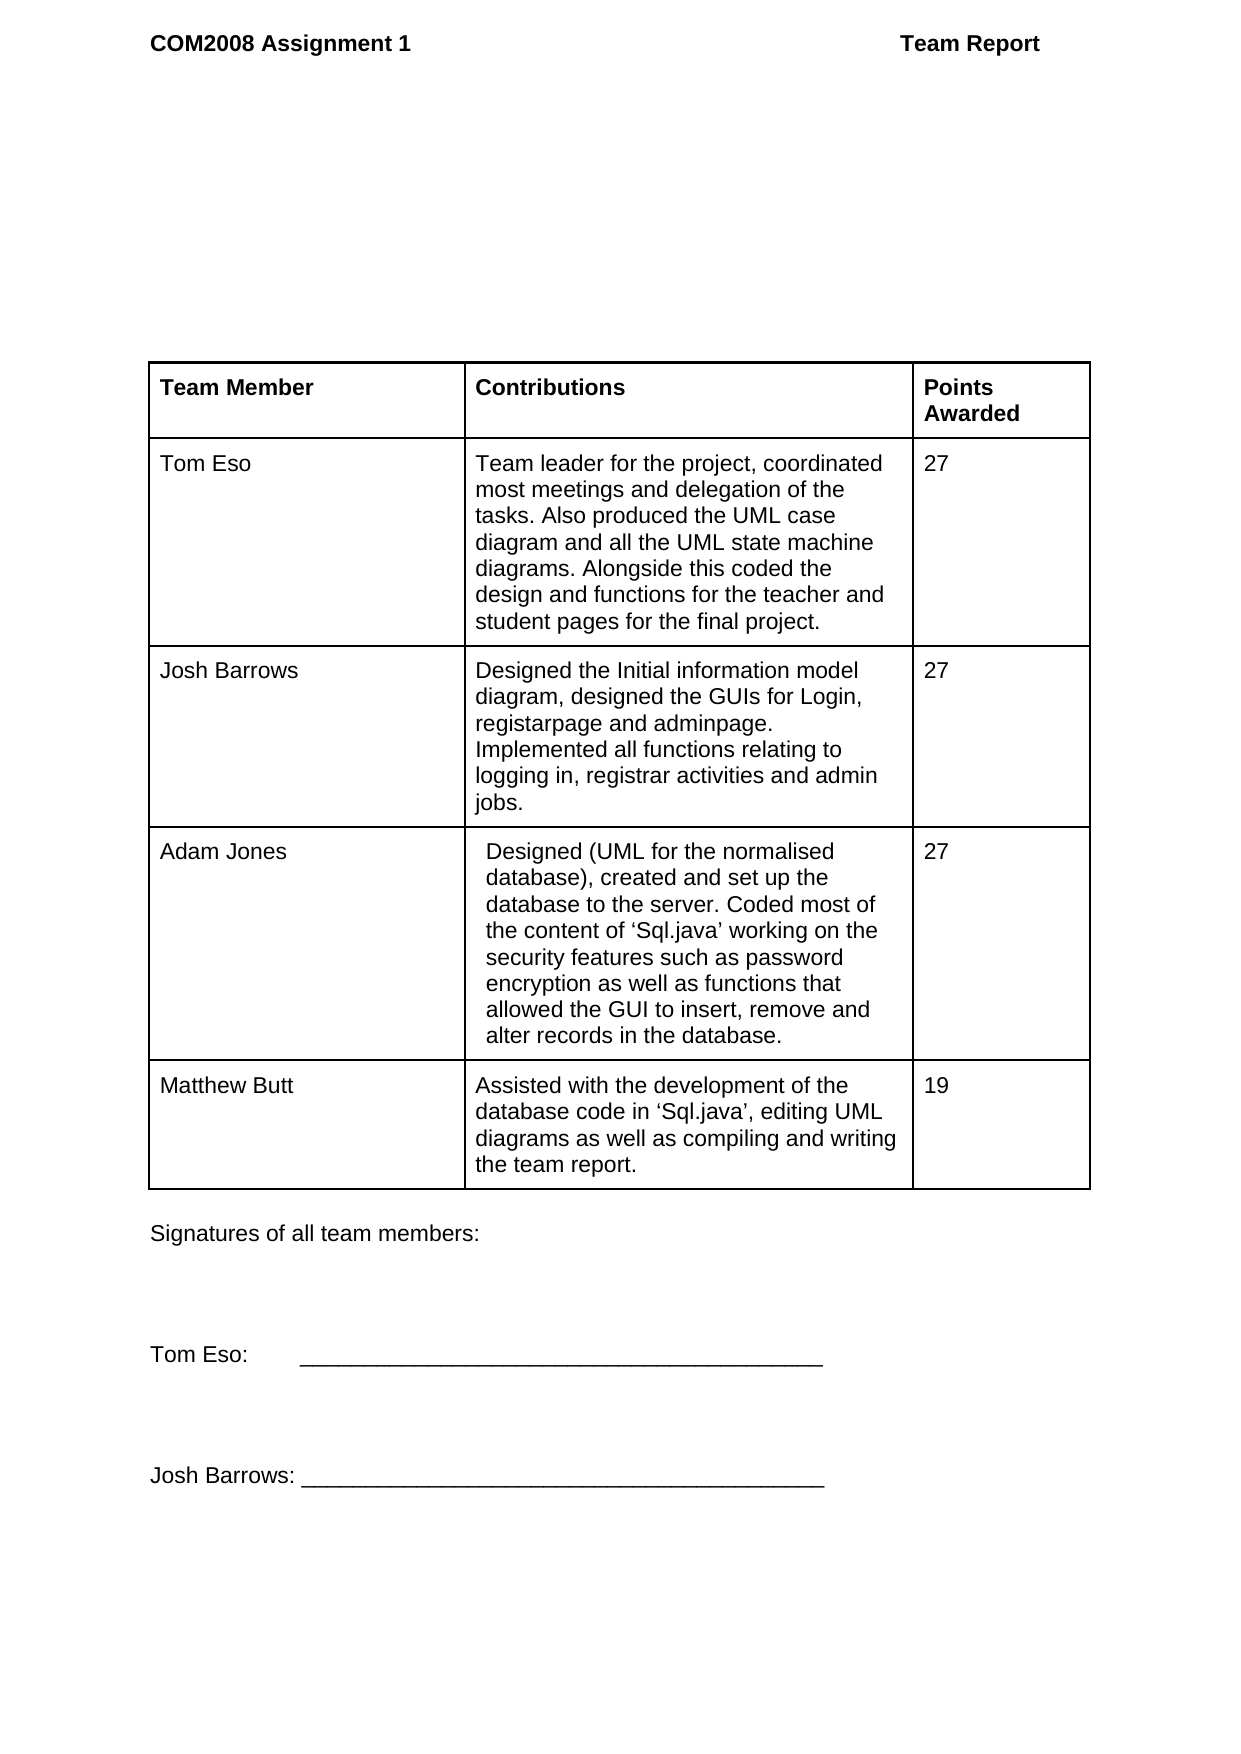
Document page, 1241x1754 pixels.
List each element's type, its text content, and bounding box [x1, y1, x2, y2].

table_cell Adam Jones [150, 828, 464, 1059]
text Josh Barrows: _________________________________________ [150, 1462, 1090, 1488]
table_header Contributions [466, 364, 912, 437]
table_cell Team leader for the project, coordinated most meetings and delegation of the tasks. Also produced the UML case diagram and all the UML state machine diagrams. Alongside this coded the design and functions for the teacher and student pages for the final project. [466, 439, 912, 644]
table_header Points Awarded [914, 364, 1089, 437]
table_cell 27 [914, 828, 1089, 1059]
table_header Team Member [150, 364, 464, 437]
table_cell Designed the Initial information model diagram, designed the GUIs for Login, registarpage and adminpage. Implemented all functions relating to logging in, registrar activities and admin jobs. [466, 647, 912, 826]
table_cell Matthew Butt [150, 1061, 464, 1188]
text Tom Eso: _________________________________________ [150, 1341, 1090, 1367]
text Signatures of all team members: [150, 1220, 1090, 1246]
table_cell 19 [914, 1061, 1089, 1188]
table_cell Designed (UML for the normalised database), created and set up the database to the server. Coded most of the content of ‘Sql.java’ working on the security features such as password encryption as well as functions that allowed the GUI to insert, remove and alter records in the database. [466, 828, 912, 1059]
table_cell Josh Barrows [150, 647, 464, 826]
table_cell Assisted with the development of the database code in ‘Sql.java’, editing UML diagrams as well as compiling and writing the team report. [466, 1061, 912, 1188]
table_cell 27 [914, 439, 1089, 644]
table_cell Tom Eso [150, 439, 464, 644]
table_cell 27 [914, 647, 1089, 826]
